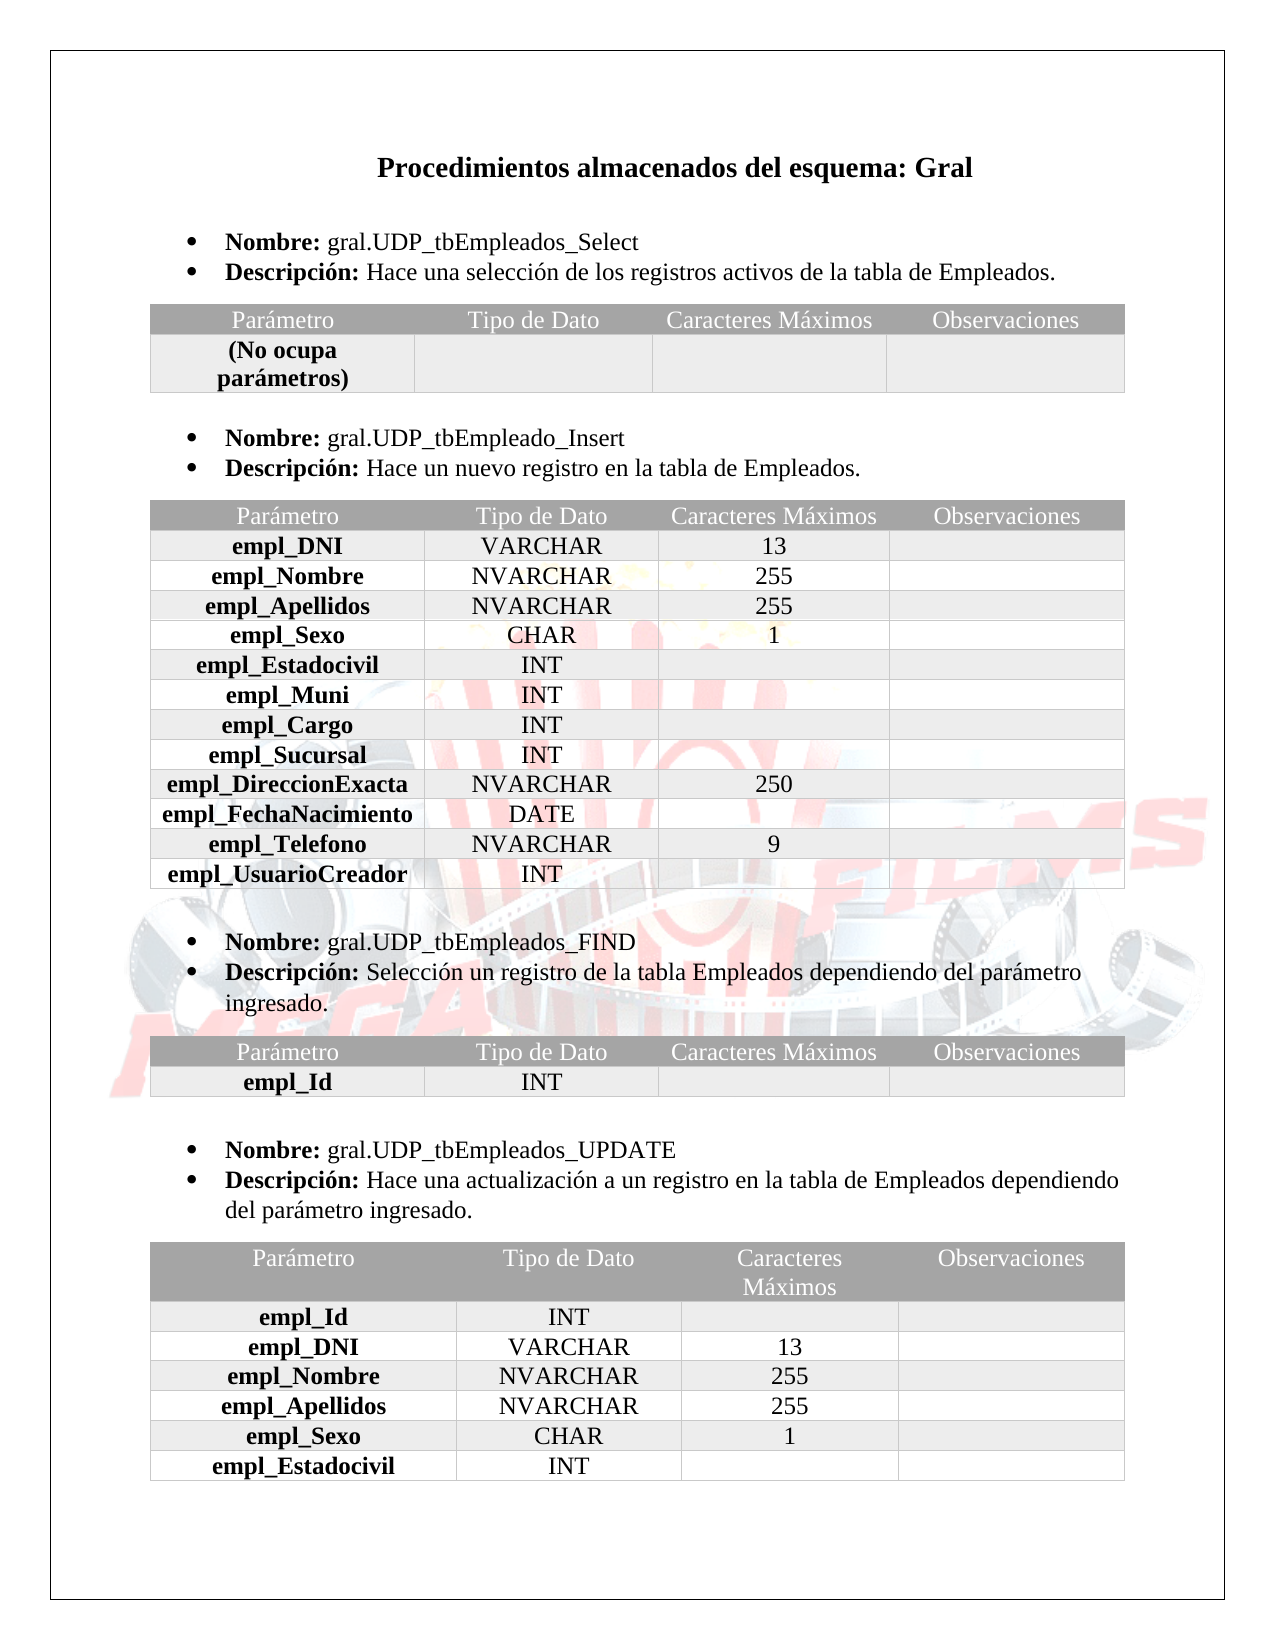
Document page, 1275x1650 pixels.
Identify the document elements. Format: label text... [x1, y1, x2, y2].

table_cell [659, 650, 889, 679]
table_cell [890, 740, 1124, 768]
table_cell INT [425, 680, 658, 709]
table_cell empl_Id [151, 1067, 424, 1096]
table_header Tipo de Dato [457, 1243, 681, 1301]
table_header Parámetro [151, 1037, 424, 1066]
table_cell empl_Sexo [151, 621, 424, 649]
table_cell empl_Nombre [151, 1361, 456, 1390]
table_cell [890, 680, 1124, 709]
table_header Caracteres Máximos [653, 305, 886, 334]
list Procedimientos almacenados del esquema: Gral [225, 150, 1125, 183]
table_cell [890, 531, 1124, 560]
table_header Tipo de Dato [425, 1037, 658, 1066]
table_cell 250 [659, 770, 889, 798]
table_cell NVARCHAR [425, 591, 658, 619]
table_cell INT [457, 1302, 681, 1331]
table_cell [659, 799, 889, 828]
table_cell [653, 335, 886, 392]
table_cell CHAR [425, 621, 658, 649]
table_cell empl_Sexo [151, 1421, 456, 1450]
table_cell [659, 1067, 889, 1096]
table_cell empl_DNI [151, 531, 424, 560]
table_cell empl_DireccionExacta [151, 770, 424, 798]
table_header Tipo de Dato [415, 305, 652, 334]
table_cell NVARCHAR [425, 770, 658, 798]
table_cell 255 [682, 1391, 898, 1420]
table_header Tipo de Dato [425, 501, 658, 530]
table_cell [899, 1302, 1124, 1331]
list Nombre: gral.UDP_tbEmpleado_Insert [187, 423, 1125, 452]
table_cell [890, 591, 1124, 619]
table_cell [899, 1391, 1124, 1420]
table_cell empl_Apellidos [151, 1391, 456, 1420]
table_cell INT [457, 1451, 681, 1479]
list Descripción: Hace una actualización a un registro en la tabla de Empleados dependiendo del parámetro ingresado. [187, 1165, 1125, 1224]
table_cell INT [425, 650, 658, 679]
table_cell [890, 799, 1124, 828]
table_cell empl_Telefono [151, 829, 424, 858]
table_cell empl_UsuarioCreador [151, 859, 424, 888]
table_cell [890, 770, 1124, 798]
table_cell empl_Id [151, 1302, 456, 1331]
table_cell empl_Estadocivil [151, 1451, 456, 1479]
table_cell INT [425, 859, 658, 888]
table_cell 1 [659, 621, 889, 649]
table_cell [682, 1302, 898, 1331]
table_cell NVARCHAR [425, 561, 658, 590]
table_cell [415, 335, 652, 392]
table_cell [890, 621, 1124, 649]
table_cell [659, 710, 889, 739]
table_cell empl_DNI [151, 1332, 456, 1360]
table_cell (No ocupa parámetros) [151, 335, 414, 392]
table_cell NVARCHAR [425, 829, 658, 858]
table_cell 9 [659, 829, 889, 858]
table_header Caracteres Máximos [659, 1037, 889, 1066]
table_cell [890, 650, 1124, 679]
table_header Observaciones [890, 501, 1124, 530]
table_cell [890, 859, 1124, 888]
table_cell empl_Nombre [151, 561, 424, 590]
list Descripción: Selección un registro de la tabla Empleados dependiendo del parámetro ingresado. [187, 957, 1125, 1017]
table_cell [890, 1067, 1124, 1096]
table_header Caracteres Máximos [659, 501, 889, 530]
table_header Parámetro [151, 1243, 456, 1301]
table_cell INT [425, 740, 658, 768]
table_cell INT [425, 1067, 658, 1096]
table_cell 255 [682, 1361, 898, 1390]
table_cell [890, 561, 1124, 590]
table_cell NVARCHAR [457, 1391, 681, 1420]
table_cell CHAR [457, 1421, 681, 1450]
list Nombre: gral.UDP_tbEmpleados_FIND [187, 927, 1125, 956]
table_cell empl_FechaNacimiento [151, 799, 424, 828]
table_header Parámetro [151, 501, 424, 530]
table_cell [682, 1451, 898, 1479]
table_cell [899, 1332, 1124, 1360]
table_cell [659, 680, 889, 709]
table_cell VARCHAR [425, 531, 658, 560]
table_cell 255 [659, 561, 889, 590]
table_cell VARCHAR [457, 1332, 681, 1360]
table_header Caracteres Máximos [682, 1243, 898, 1301]
table_header Observaciones [887, 305, 1124, 334]
table_cell [899, 1421, 1124, 1450]
list Nombre: gral.UDP_tbEmpleados_UPDATE [187, 1135, 1125, 1164]
table_cell 255 [659, 591, 889, 619]
table_cell 13 [659, 531, 889, 560]
table_cell [890, 710, 1124, 739]
table_header Parámetro [151, 305, 414, 334]
table_header Observaciones [899, 1243, 1124, 1301]
table_cell [659, 859, 889, 888]
table_cell [899, 1451, 1124, 1479]
table_cell NVARCHAR [457, 1361, 681, 1390]
list Nombre: gral.UDP_tbEmpleados_Select [187, 227, 1125, 256]
table_cell empl_Estadocivil [151, 650, 424, 679]
table_cell empl_Muni [151, 680, 424, 709]
table_cell DATE [425, 799, 658, 828]
table_cell [890, 829, 1124, 858]
table_cell [887, 335, 1124, 392]
table_cell empl_Cargo [151, 710, 424, 739]
list Descripción: Hace un nuevo registro en la tabla de Empleados. [187, 453, 1125, 482]
table_cell [899, 1361, 1124, 1390]
table_cell 13 [682, 1332, 898, 1360]
table_cell empl_Sucursal [151, 740, 424, 768]
table_header Observaciones [890, 1037, 1124, 1066]
list Descripción: Hace una selección de los registros activos de la tabla de Empleados. [187, 257, 1125, 286]
table_cell 1 [682, 1421, 898, 1450]
table_cell INT [425, 710, 658, 739]
table_cell empl_Apellidos [151, 591, 424, 619]
table_cell [659, 740, 889, 768]
